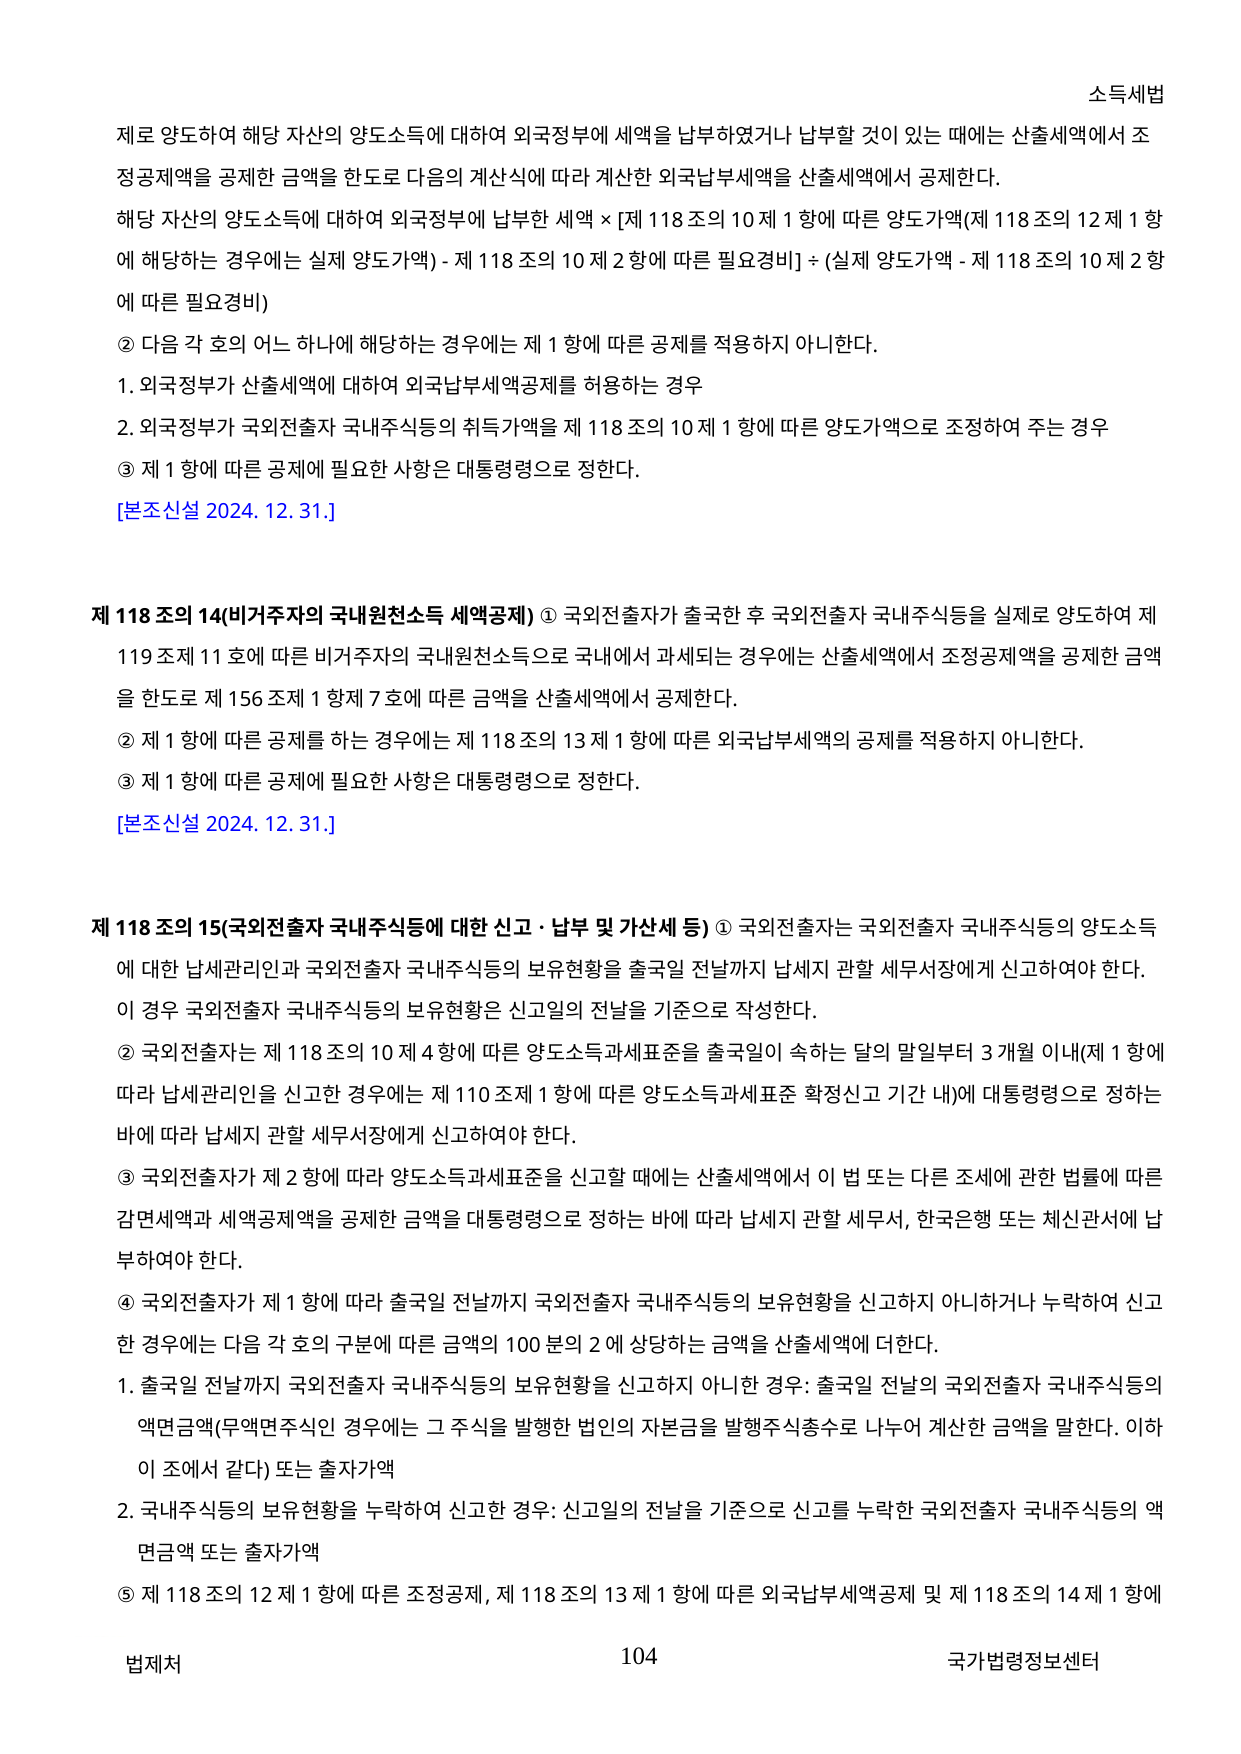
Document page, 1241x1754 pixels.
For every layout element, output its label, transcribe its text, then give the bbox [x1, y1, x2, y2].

text ② 다음 각 호의 어느 하나에 해당하는 경우에는 제1항에 따른 공제를 적용하지 아니한다. [117, 317, 1165, 358]
text ③ 제1항에 따른 공제에 필요한 사항은 대통령령으로 정한다. [117, 754, 1165, 796]
text ③ 제1항에 따른 공제에 필요한 사항은 대통령령으로 정한다. [117, 442, 1165, 483]
text 1. 외국정부가 산출세액에 대하여 외국납부세액공제를 허용하는 경우 [117, 358, 1165, 400]
text 2. 외국정부가 국외전출자 국내주식등의 취득가액을 제118조의10제1항에 따른 양도가액으로 조정하여 주는 경우 [117, 400, 1165, 442]
text ② 제1항에 따른 공제를 하는 경우에는 제118조의13제1항에 따른 외국납부세액의 공제를 적용하지 아니한다. [117, 712, 1165, 754]
text 1. 출국일 전날까지 국외전출자 국내주식등의 보유현황을 신고하지 아니한 경우: 출국일 전날의 국외전출자 국내주식등의 액면금액(무액면주식인 경우에는 그 주식을 발행한 법인의 자본금을 발행주식총수로 나누어 계산한 금액을 말한다. 이하 이 조에서 같다) 또는 출자가액 [117, 1358, 1165, 1483]
text 제118조의14(비거주자의 국내원천소득 세액공제) ① 국외전출자가 출국한 후 국외전출자 국내주식등을 실제로 양도하여 제119조제11호에 따른 비거주자의 국내원천소득으로 국내에서 과세되는 경우에는 산출세액에서 조정공제액을 공제한 금액을 한도로 제156조제1항제7호에 따른 금액을 산출세액에서 공제한다. [92, 587, 1165, 712]
text ② 국외전출자는 제118조의10제4항에 따른 양도소득과세표준을 출국일이 속하는 달의 말일부터 3개월 이내(제1항에 따라 납세관리인을 신고한 경우에는 제110조제1항에 따른 양도소득과세표준 확정신고 기간 내)에 대통령령으로 정하는 바에 따라 납세지 관할 세무서장에게 신고하여야 한다. [117, 1025, 1165, 1150]
text 제118조의15(국외전출자 국내주식등에 대한 신고ㆍ납부 및 가산세 등) ① 국외전출자는 국외전출자 국내주식등의 양도소득에 대한 납세관리인과 국외전출자 국내주식등의 보유현황을 출국일 전날까지 납세지 관할 세무서장에게 신고하여야 한다. 이 경우 국외전출자 국내주식등의 보유현황은 신고일의 전날을 기준으로 작성한다. [92, 900, 1165, 1025]
text 해당 자산의 양도소득에 대하여 외국정부에 납부한 세액 × [제118조의10제1항에 따른 양도가액(제118조의12제1항에 해당하는 경우에는 실제 양도가액) - 제118조의10제2항에 따른 필요경비] ÷ (실제 양도가액 - 제118조의10제2항에 따른 필요경비) [117, 192, 1165, 317]
text 2. 국내주식등의 보유현황을 누락하여 신고한 경우: 신고일의 전날을 기준으로 신고를 누락한 국외전출자 국내주식등의 액면금액 또는 출자가액 [117, 1483, 1165, 1567]
text [본조신설 2024. 12. 31.] [117, 796, 1165, 837]
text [92, 108, 1165, 192]
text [117, 1567, 1165, 1608]
text ④ 국외전출자가 제1항에 따라 출국일 전날까지 국외전출자 국내주식등의 보유현황을 신고하지 아니하거나 누락하여 신고한 경우에는 다음 각 호의 구분에 따른 금액의 100분의 2에 상당하는 금액을 산출세액에 더한다. [117, 1275, 1165, 1358]
text ③ 국외전출자가 제2항에 따라 양도소득과세표준을 신고할 때에는 산출세액에서 이 법 또는 다른 조세에 관한 법률에 따른 감면세액과 세액공제액을 공제한 금액을 대통령령으로 정하는 바에 따라 납세지 관할 세무서, 한국은행 또는 체신관서에 납부하여야 한다. [117, 1150, 1165, 1275]
text [본조신설 2024. 12. 31.] [117, 483, 1165, 525]
